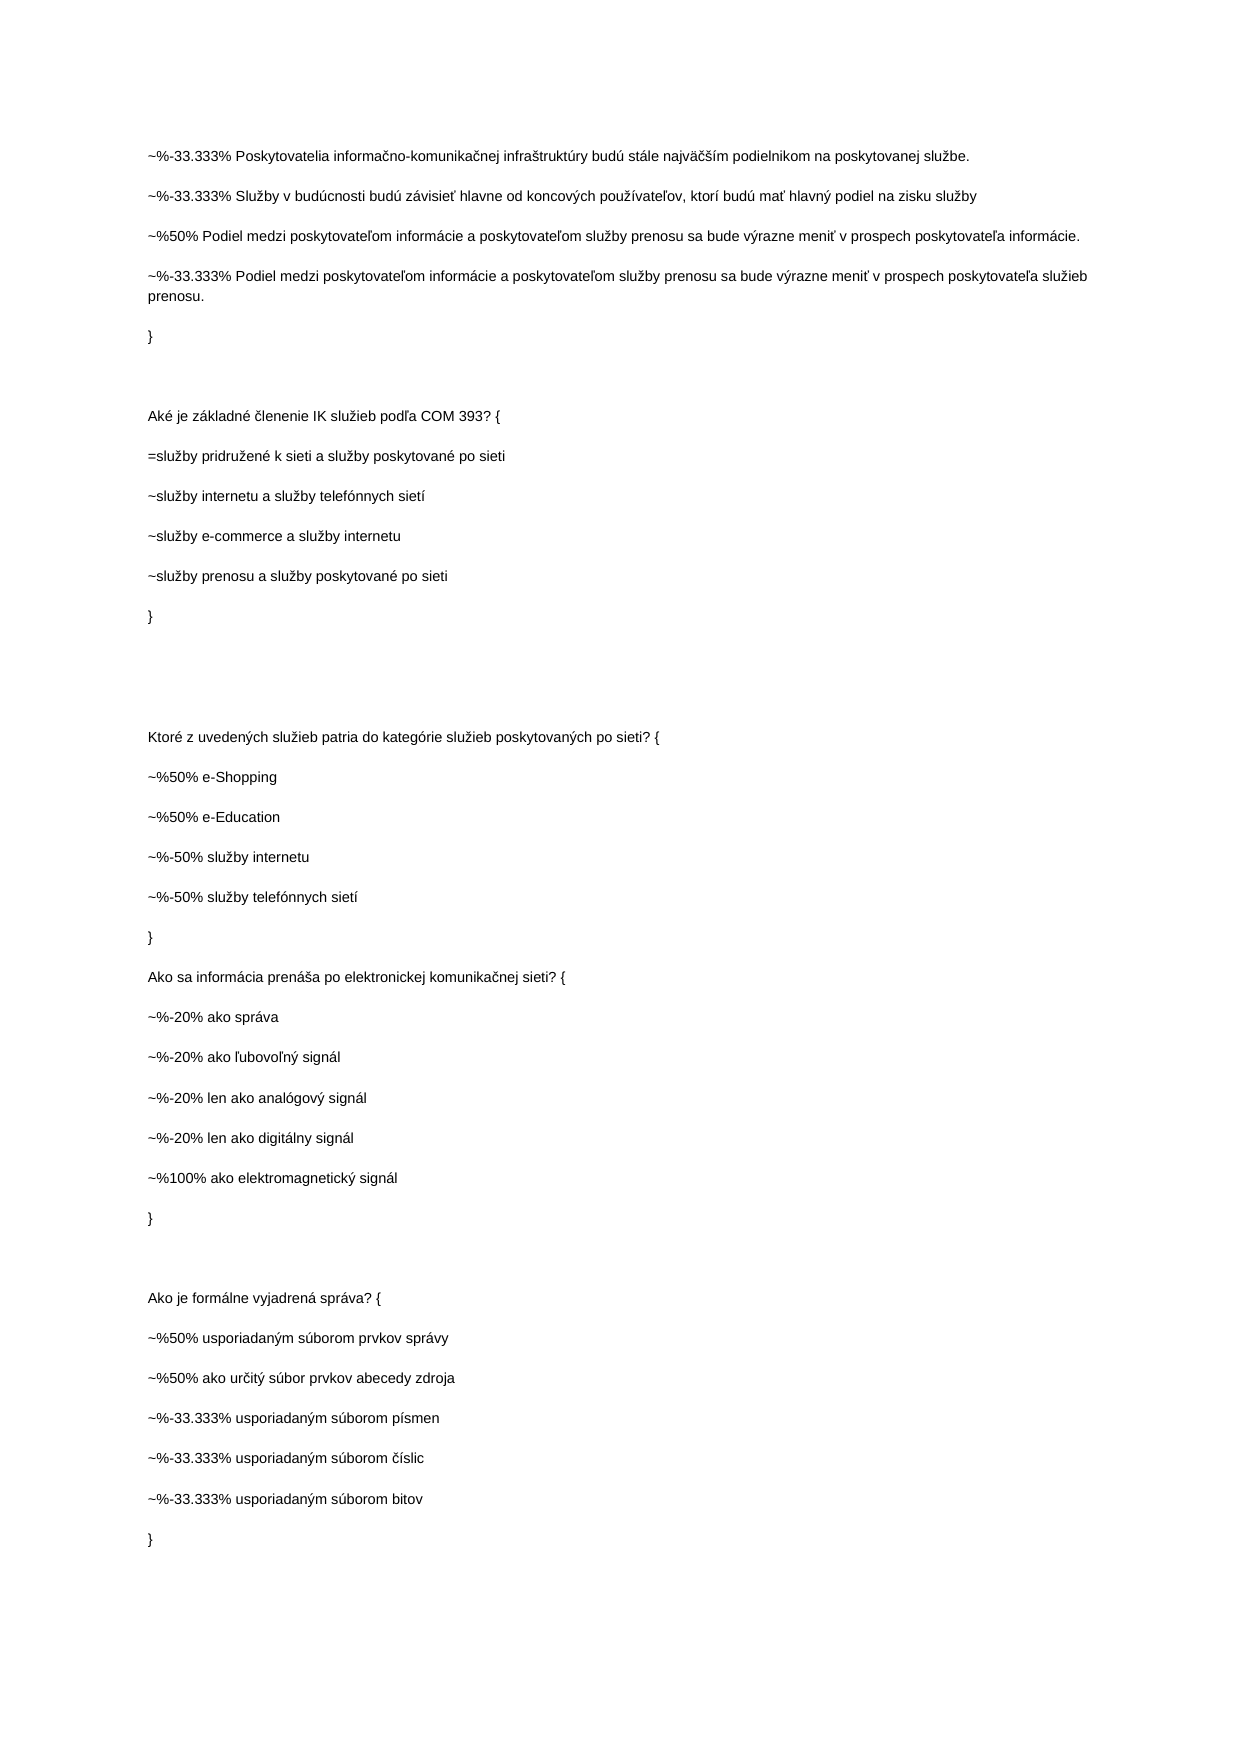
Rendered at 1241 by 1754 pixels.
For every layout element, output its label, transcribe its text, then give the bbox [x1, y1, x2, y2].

text } [148, 327, 1093, 344]
text Ktoré z uvedených služieb patria do kategórie služieb poskytovaných po sieti? { [148, 728, 1093, 745]
text ~%50% e-Shopping [148, 768, 1093, 785]
text ~%-33.333% usporiadaným súborom bitov [148, 1490, 1093, 1507]
text =služby pridružené k sieti a služby poskytované po sieti [148, 448, 1093, 464]
text ~%50% usporiadaným súborom prvkov správy [148, 1330, 1093, 1347]
text ~%-50% služby telefónnych sietí [148, 889, 1093, 906]
text ~%100% ako elektromagnetický signál [148, 1169, 1093, 1186]
text } [148, 608, 1093, 625]
text ~%50% Podiel medzi poskytovateľom informácie a poskytovateľom služby prenosu sa bude výrazne meniť v prospech poskytovateľa informácie. [148, 228, 1093, 244]
text ~%-33.333% Podiel medzi poskytovateľom informácie a poskytovateľom služby prenosu sa bude výrazne meniť v prospech poskytovateľa služieb prenosu. [148, 268, 1093, 304]
text } [148, 1209, 1093, 1226]
text ~služby prenosu a služby poskytované po sieti [148, 568, 1093, 585]
text ~%50% e-Education [148, 808, 1093, 825]
text } [148, 1530, 1093, 1547]
text Aké je základné členenie IK služieb podľa COM 393? { [148, 407, 1093, 424]
text } [148, 929, 1093, 946]
text ~služby internetu a služby telefónnych sietí [148, 488, 1093, 504]
text ~služby e-commerce a služby internetu [148, 528, 1093, 544]
text ~%-33.333% Služby v budúcnosti budú závisieť hlavne od koncových používateľov, ktorí budú mať hlavný podiel na zisku služby [148, 188, 1093, 204]
text ~%-33.333% usporiadaným súborom písmen [148, 1410, 1093, 1427]
text ~%-20% ako ľubovoľný signál [148, 1049, 1093, 1066]
text Ako sa informácia prenáša po elektronickej komunikačnej sieti? { [148, 969, 1093, 986]
text ~%-20% ako správa [148, 1009, 1093, 1026]
text ~%-33.333% usporiadaným súborom číslic [148, 1450, 1093, 1467]
text ~%-20% len ako digitálny signál [148, 1129, 1093, 1146]
text Ako je formálne vyjadrená správa? { [148, 1290, 1093, 1307]
text ~%50% ako určitý súbor prvkov abecedy zdroja [148, 1370, 1093, 1387]
text ~%-33.333% Poskytovatelia informačno-komunikačnej infraštruktúry budú stále najväčším podielnikom na poskytovanej službe. [148, 148, 1093, 164]
text ~%-50% služby internetu [148, 849, 1093, 865]
text ~%-20% len ako analógový signál [148, 1089, 1093, 1106]
